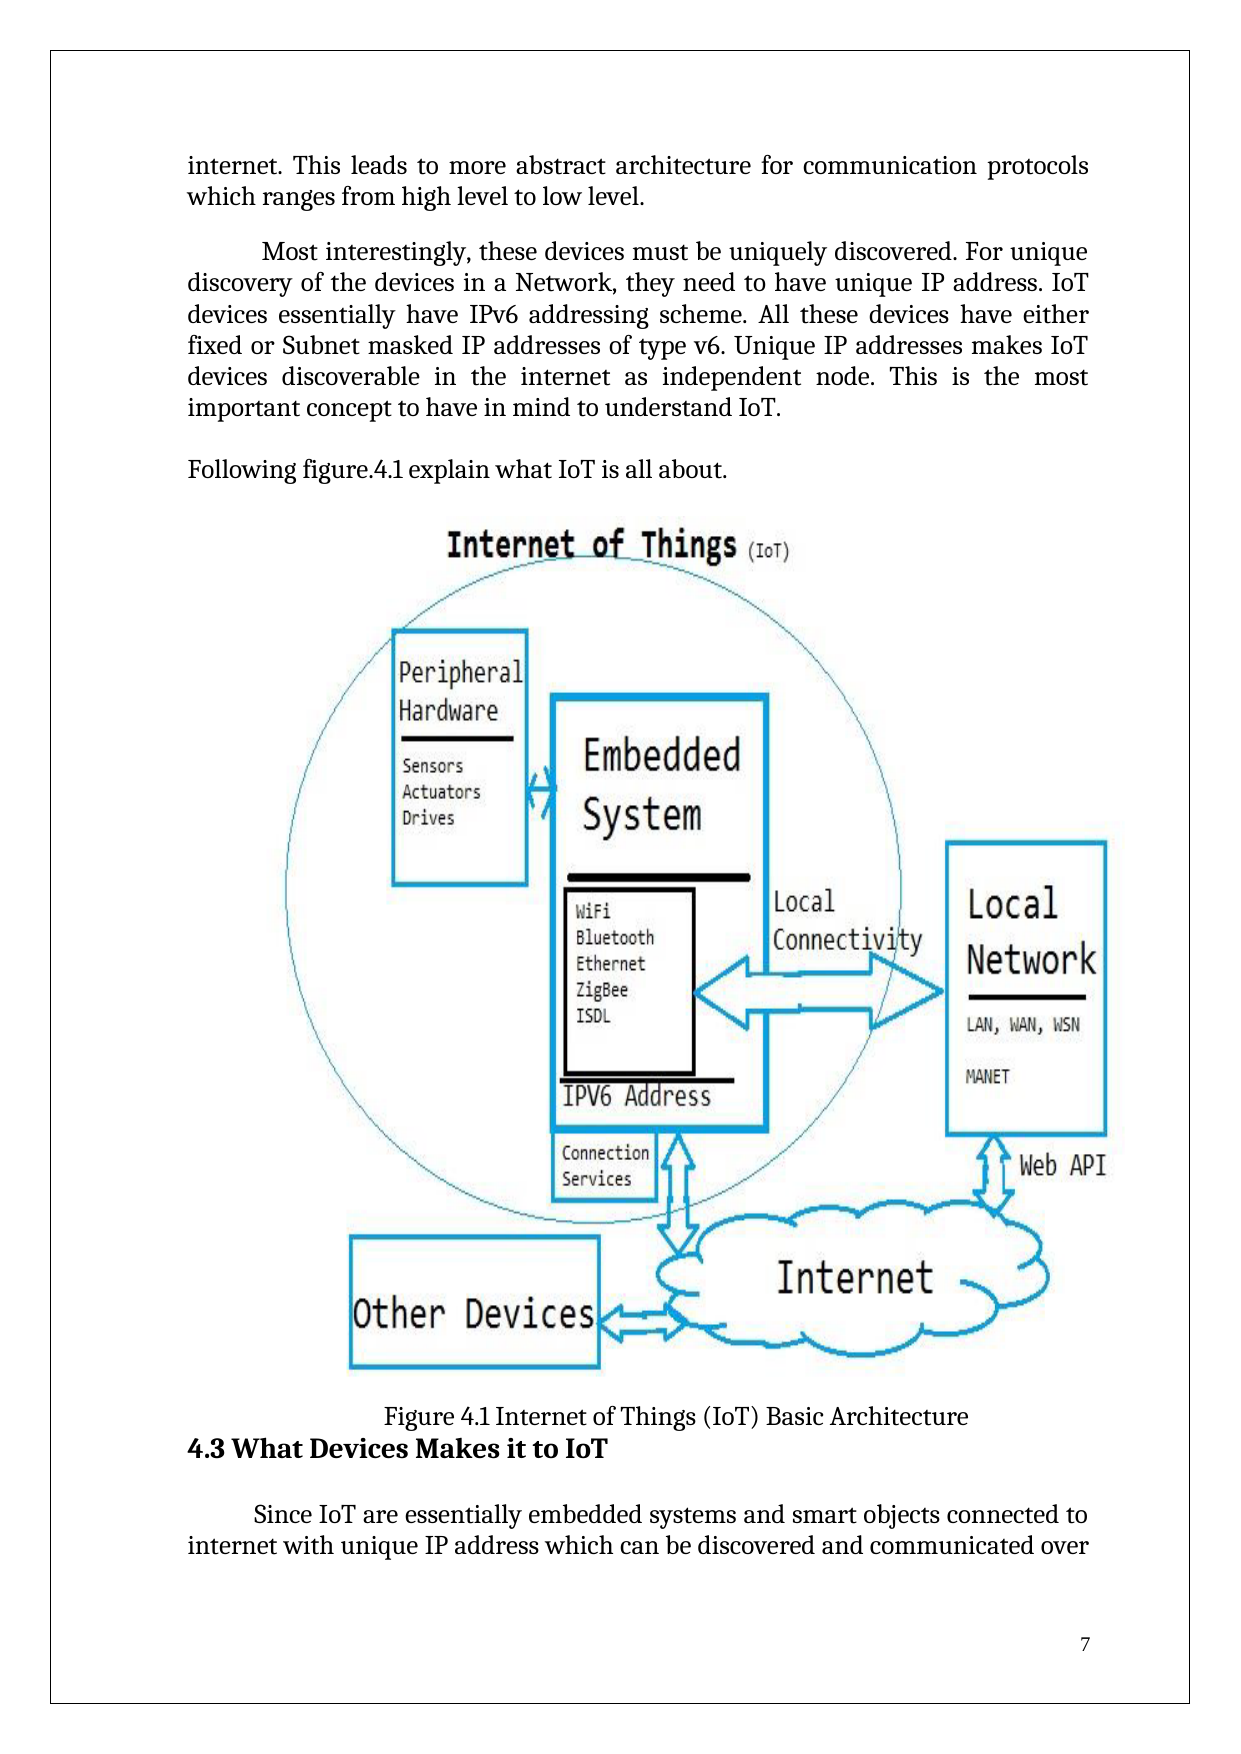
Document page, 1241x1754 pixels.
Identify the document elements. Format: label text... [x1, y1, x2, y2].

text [187, 150, 1090, 212]
text Following figure.4.1 explain what IoT is all about. [187, 454, 1090, 486]
text Most interestingly, these devices must be uniquely discovered. For unique discovery of the devices in a Network, they need to have unique IP address. IoT devices essentially have IPv6 addressing scheme. All these devices have either fixed or Subnet masked IP addresses of type v6. Unique IP addresses makes IoT devices discoverable in the internet as independent node. This is the most important concept to have in mind to understand IoT. [187, 236, 1090, 423]
text 4.3 What Devices Makes it to IoT [187, 1432, 1090, 1466]
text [187, 1499, 1090, 1562]
text Figure 4.1 Internet of Things (IoT) Basic Architecture [262, 1402, 1090, 1432]
